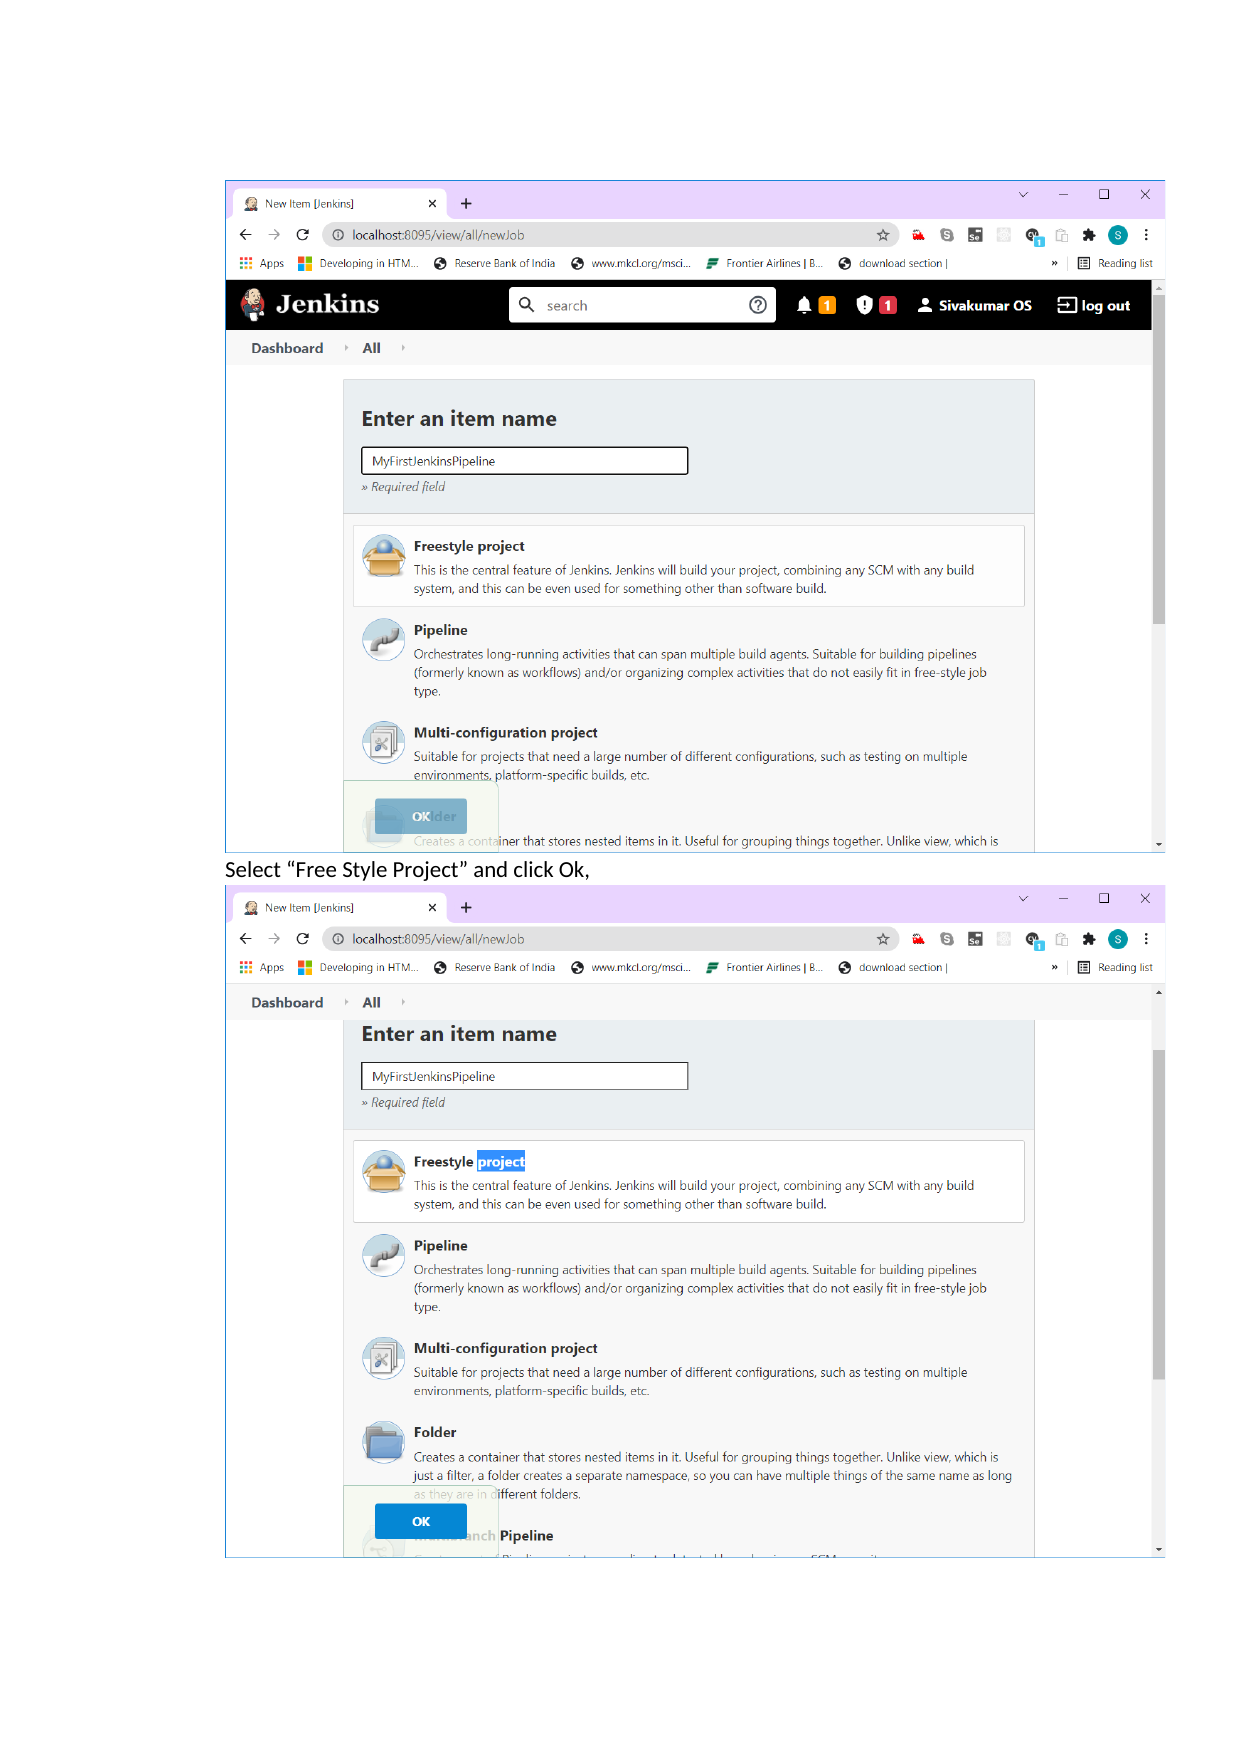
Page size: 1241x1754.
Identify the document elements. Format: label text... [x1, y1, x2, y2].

picture [225, 180, 1166, 853]
picture [225, 885, 1166, 1558]
list Select “Free Style Project” and click Ok, [225, 855, 1090, 883]
